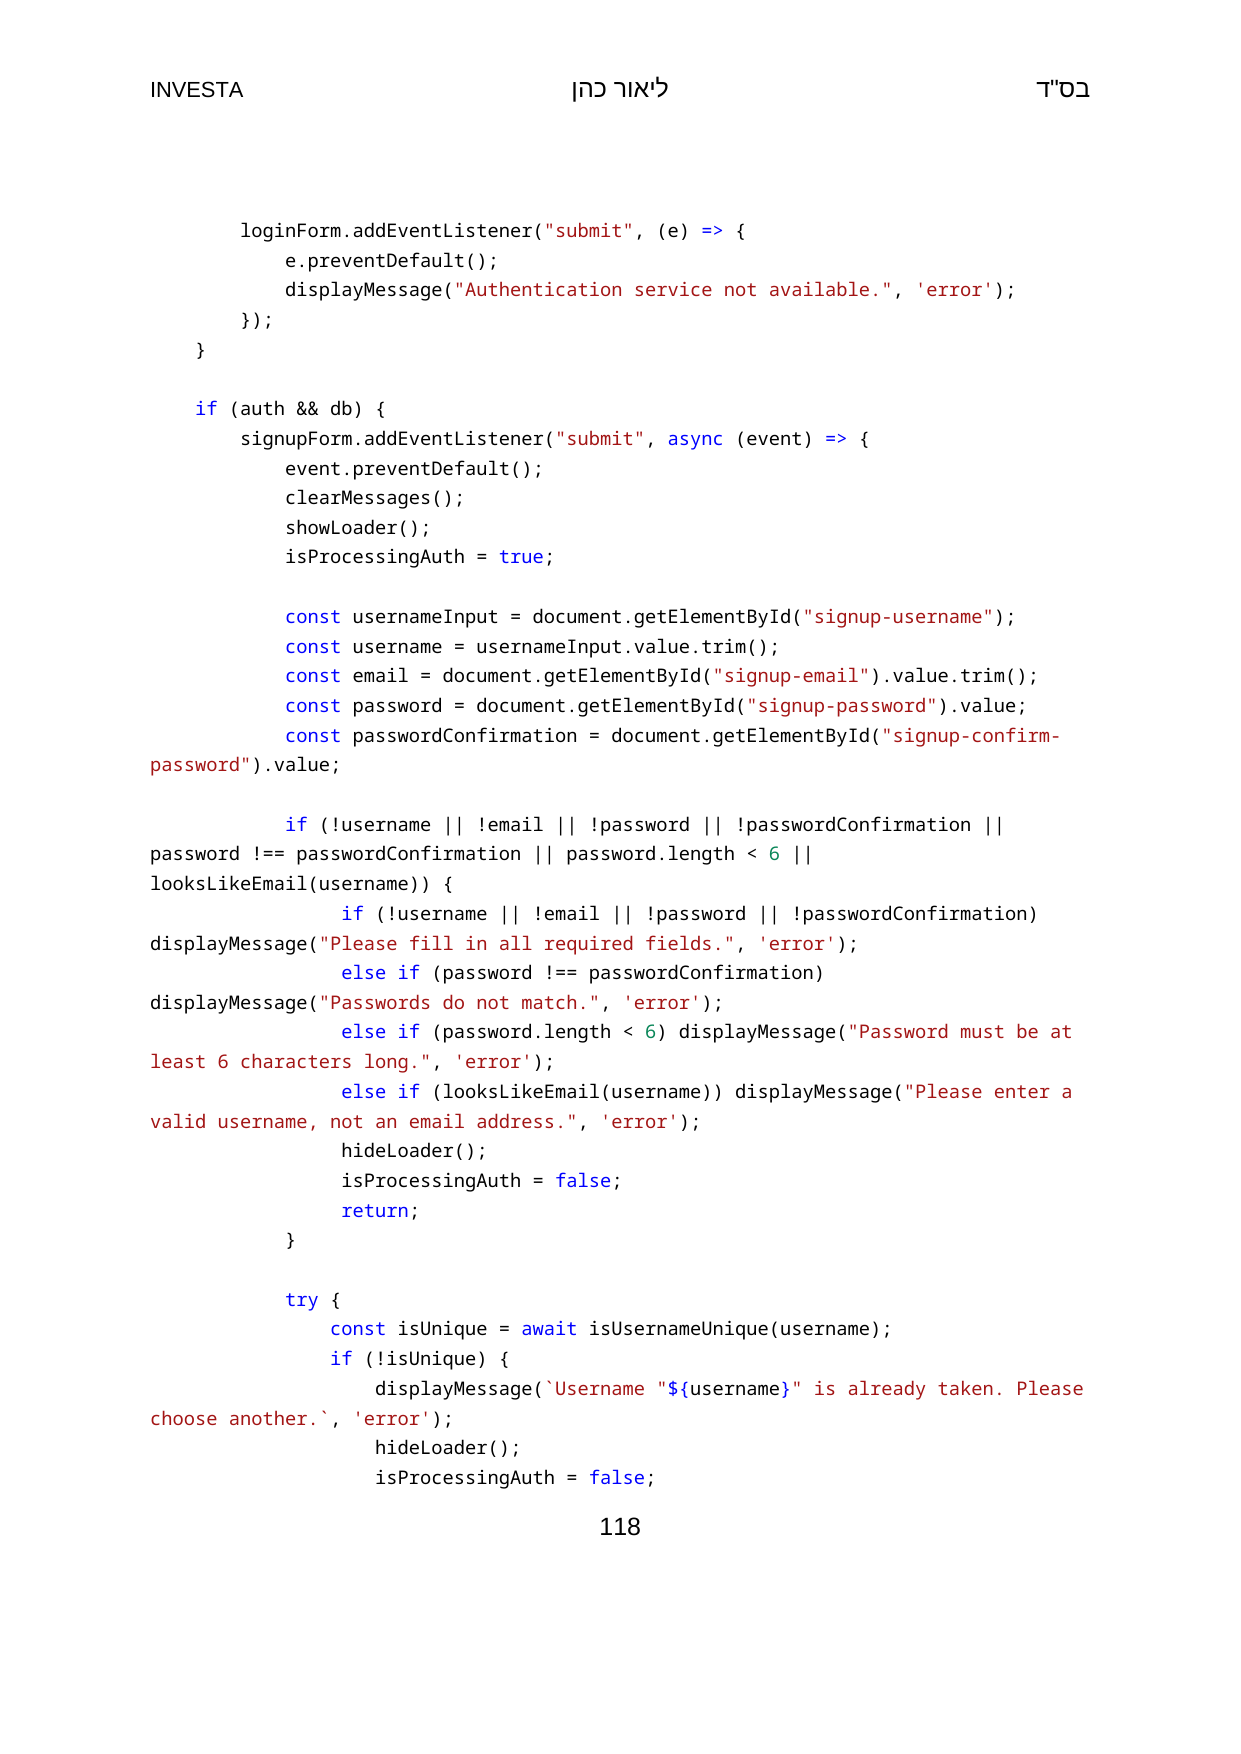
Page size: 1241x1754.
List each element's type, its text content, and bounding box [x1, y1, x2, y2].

text if (!isUnique) { [150, 1341, 1090, 1371]
text const usernameInput = document.getElementById("signup-username"); [150, 599, 1090, 629]
text isProcessingAuth = false; [150, 1163, 1090, 1193]
text event.preventDefault(); [150, 451, 1090, 480]
text else if (password !== passwordConfirmation) displayMessage("Passwords do not match.", 'error'); [150, 955, 1090, 1015]
text const email = document.getElementById("signup-email").value.trim(); [150, 658, 1090, 688]
text displayMessage("Authentication service not available.", 'error'); [150, 272, 1090, 302]
text if (auth && db) { [150, 391, 1090, 421]
text const username = usernameInput.value.trim(); [150, 629, 1090, 658]
text e.preventDefault(); [150, 243, 1090, 272]
text hideLoader(); [150, 1430, 1090, 1460]
text signupForm.addEventListener("submit", async (event) => { [150, 421, 1090, 451]
text return; [150, 1193, 1090, 1222]
text showLoader(); [150, 510, 1090, 540]
text }); [150, 302, 1090, 332]
text const password = document.getElementById("signup-password").value; [150, 688, 1090, 718]
text isProcessingAuth = true; [150, 540, 1090, 569]
text else if (password.length < 6) displayMessage("Password must be at least 6 characters long.", 'error'); [150, 1015, 1090, 1074]
text clearMessages(); [150, 480, 1090, 510]
text loginForm.addEventListener("submit", (e) => { [150, 213, 1090, 243]
text hideLoader(); [150, 1133, 1090, 1163]
text const isUnique = await isUsernameUnique(username); [150, 1312, 1090, 1341]
text try { [150, 1282, 1090, 1312]
text } [150, 1222, 1090, 1252]
text if (!username || !email || !password || !passwordConfirmation) displayMessage("Please fill in all required fields.", 'error'); [150, 896, 1090, 955]
text const passwordConfirmation = document.getElementById("signup-confirm-password").value; [150, 718, 1090, 777]
text else if (looksLikeEmail(username)) displayMessage("Please enter a valid username, not an email address.", 'error'); [150, 1074, 1090, 1133]
text if (!username || !email || !password || !passwordConfirmation || password !== passwordConfirmation || password.length < 6 || looksLikeEmail(username)) { [150, 807, 1090, 896]
text isProcessingAuth = false; [150, 1460, 1090, 1490]
text } [150, 332, 1090, 362]
text displayMessage(`Username "${username}" is already taken. Please choose another.`, 'error'); [150, 1371, 1090, 1430]
